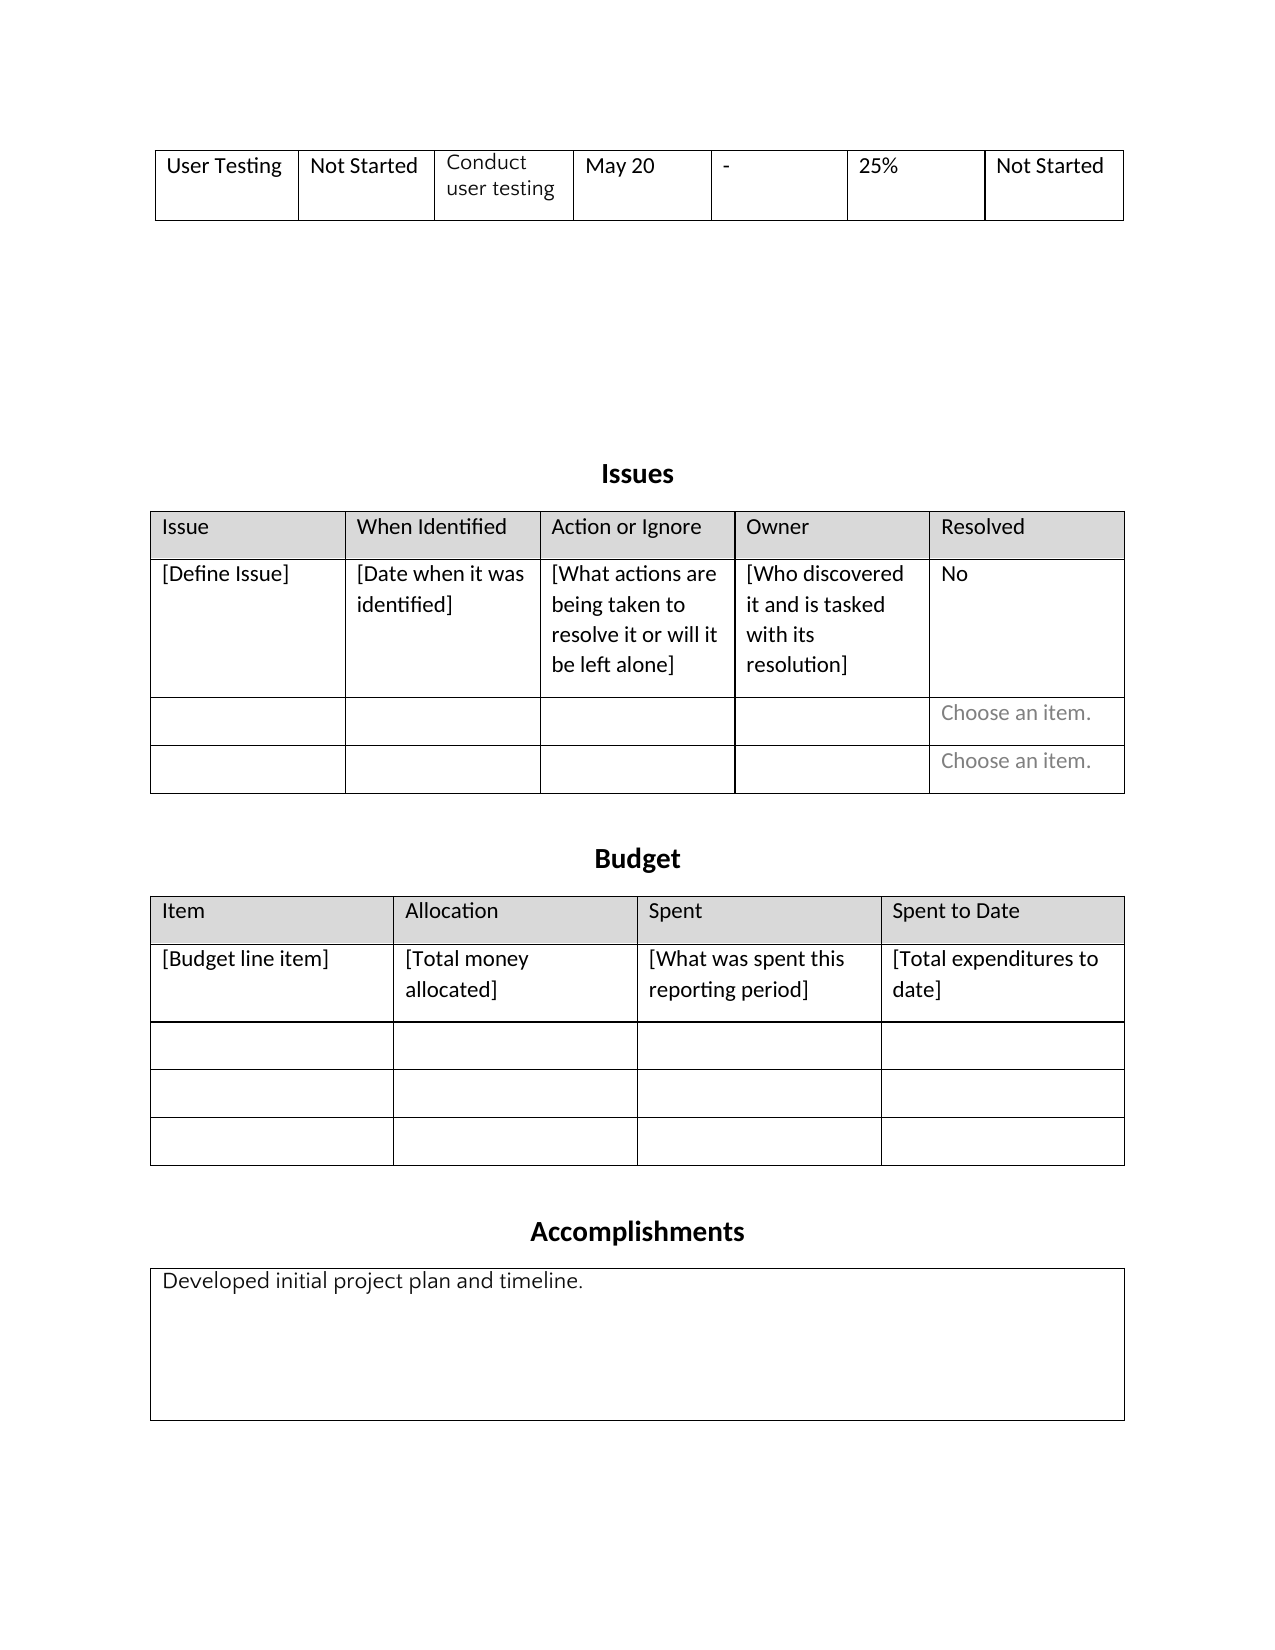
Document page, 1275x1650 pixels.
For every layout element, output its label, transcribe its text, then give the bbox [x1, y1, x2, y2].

table_cell May 20 [574, 151, 711, 220]
table_cell [151, 1118, 393, 1165]
table_cell [346, 698, 540, 745]
table_cell [394, 1023, 637, 1069]
table_cell [151, 1070, 393, 1117]
table_cell [151, 1023, 393, 1069]
table_cell Not Started [986, 151, 1123, 220]
table_cell [882, 1023, 1124, 1069]
table_cell User Testing [156, 151, 298, 220]
table_cell 25% [848, 151, 984, 220]
table_header Action or Ignore [541, 512, 734, 558]
table_cell [Date when it was identified] [346, 560, 540, 697]
table_cell [736, 746, 929, 793]
text Issues [150, 456, 1125, 491]
table_cell Choose an item. [930, 746, 1124, 793]
table_cell [882, 1118, 1124, 1165]
table_cell [What actions are being taken to resolve it or will it be left alone] [541, 560, 734, 697]
text Budget [150, 841, 1125, 876]
table_cell [Total money allocated] [394, 945, 637, 1021]
table_cell [882, 1070, 1124, 1117]
table_cell Conduct user testing [435, 151, 573, 220]
table_header When Identified [346, 512, 540, 558]
table_cell [151, 746, 345, 793]
table_cell [Budget line item] [151, 945, 393, 1021]
table_header Spent to Date [882, 897, 1124, 943]
table_header Spent [638, 897, 881, 943]
table_header Issue [151, 512, 345, 558]
table_cell [541, 746, 734, 793]
table_cell [What was spent this reporting period] [638, 945, 881, 1021]
table_cell [346, 746, 540, 793]
text Accomplishments [150, 1213, 1125, 1248]
table_cell Choose an item. [930, 698, 1124, 745]
table_cell - [712, 151, 847, 220]
table_header Owner [736, 512, 929, 558]
table_cell [151, 698, 345, 745]
table_cell [Total expenditures to date] [882, 945, 1124, 1021]
table_cell [638, 1118, 881, 1165]
table_cell [638, 1023, 881, 1069]
table_header Developed initial project plan and timeline. [151, 1269, 1124, 1420]
table_cell [736, 698, 929, 745]
table_cell [394, 1118, 637, 1165]
table_cell Not Started [299, 151, 434, 220]
table_cell [394, 1070, 637, 1117]
table_cell No [930, 560, 1124, 697]
table_cell [541, 698, 734, 745]
table_header Item [151, 897, 393, 943]
table_cell [638, 1070, 881, 1117]
table_cell [Define Issue] [151, 560, 345, 697]
table_header Resolved [930, 512, 1124, 558]
table_header Allocation [394, 897, 637, 943]
table_cell [Who discovered it and is tasked with its resolution] [736, 560, 929, 697]
